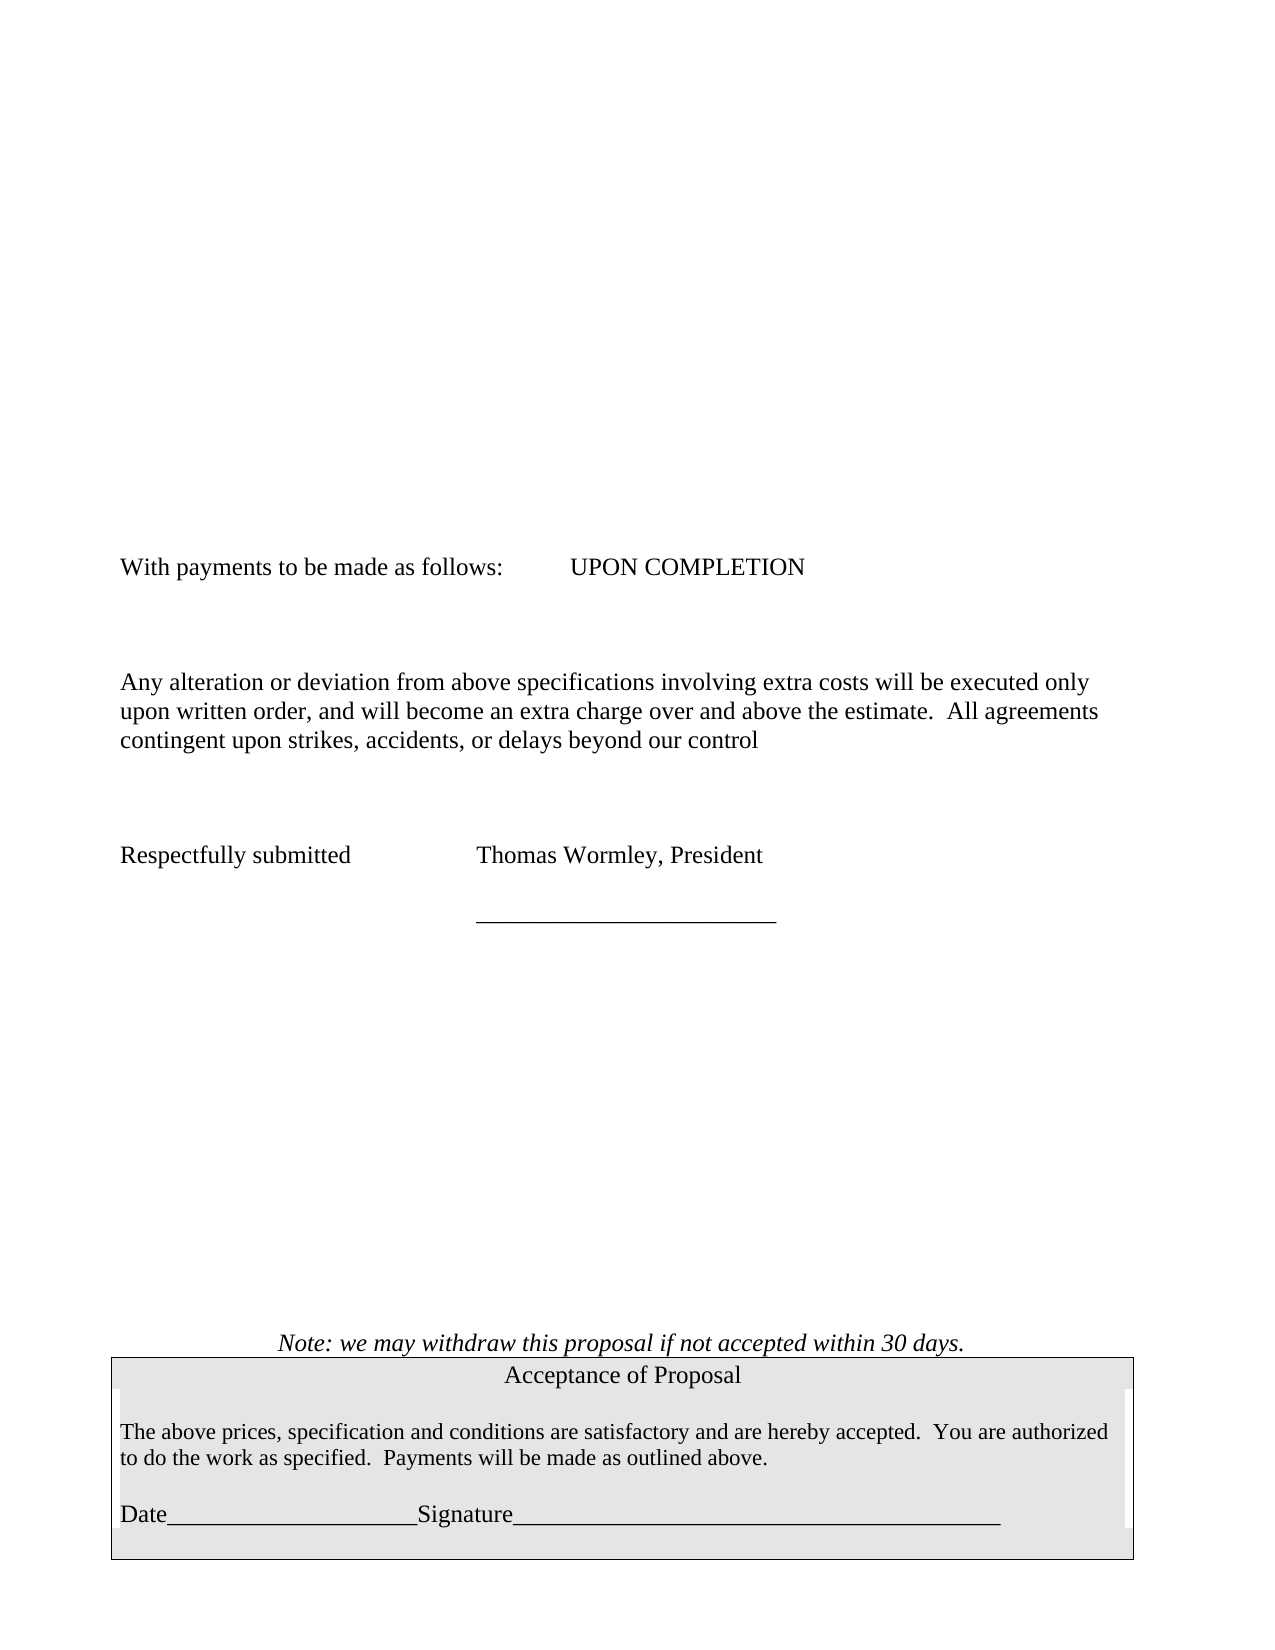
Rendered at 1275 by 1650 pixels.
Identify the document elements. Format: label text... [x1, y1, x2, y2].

text ________________________ [120, 897, 1125, 926]
text With payments to be made as follows: UPON COMPLETION [120, 552, 1125, 581]
text Any alteration or deviation from above specifications involving extra costs will be executed only upon written order, and will become an extra charge over and above the estimate. All agreements contingent upon strikes, accidents, or delays beyond our control [120, 667, 1125, 754]
text Respectfully submitted Thomas Wormley, President [120, 840, 1125, 869]
